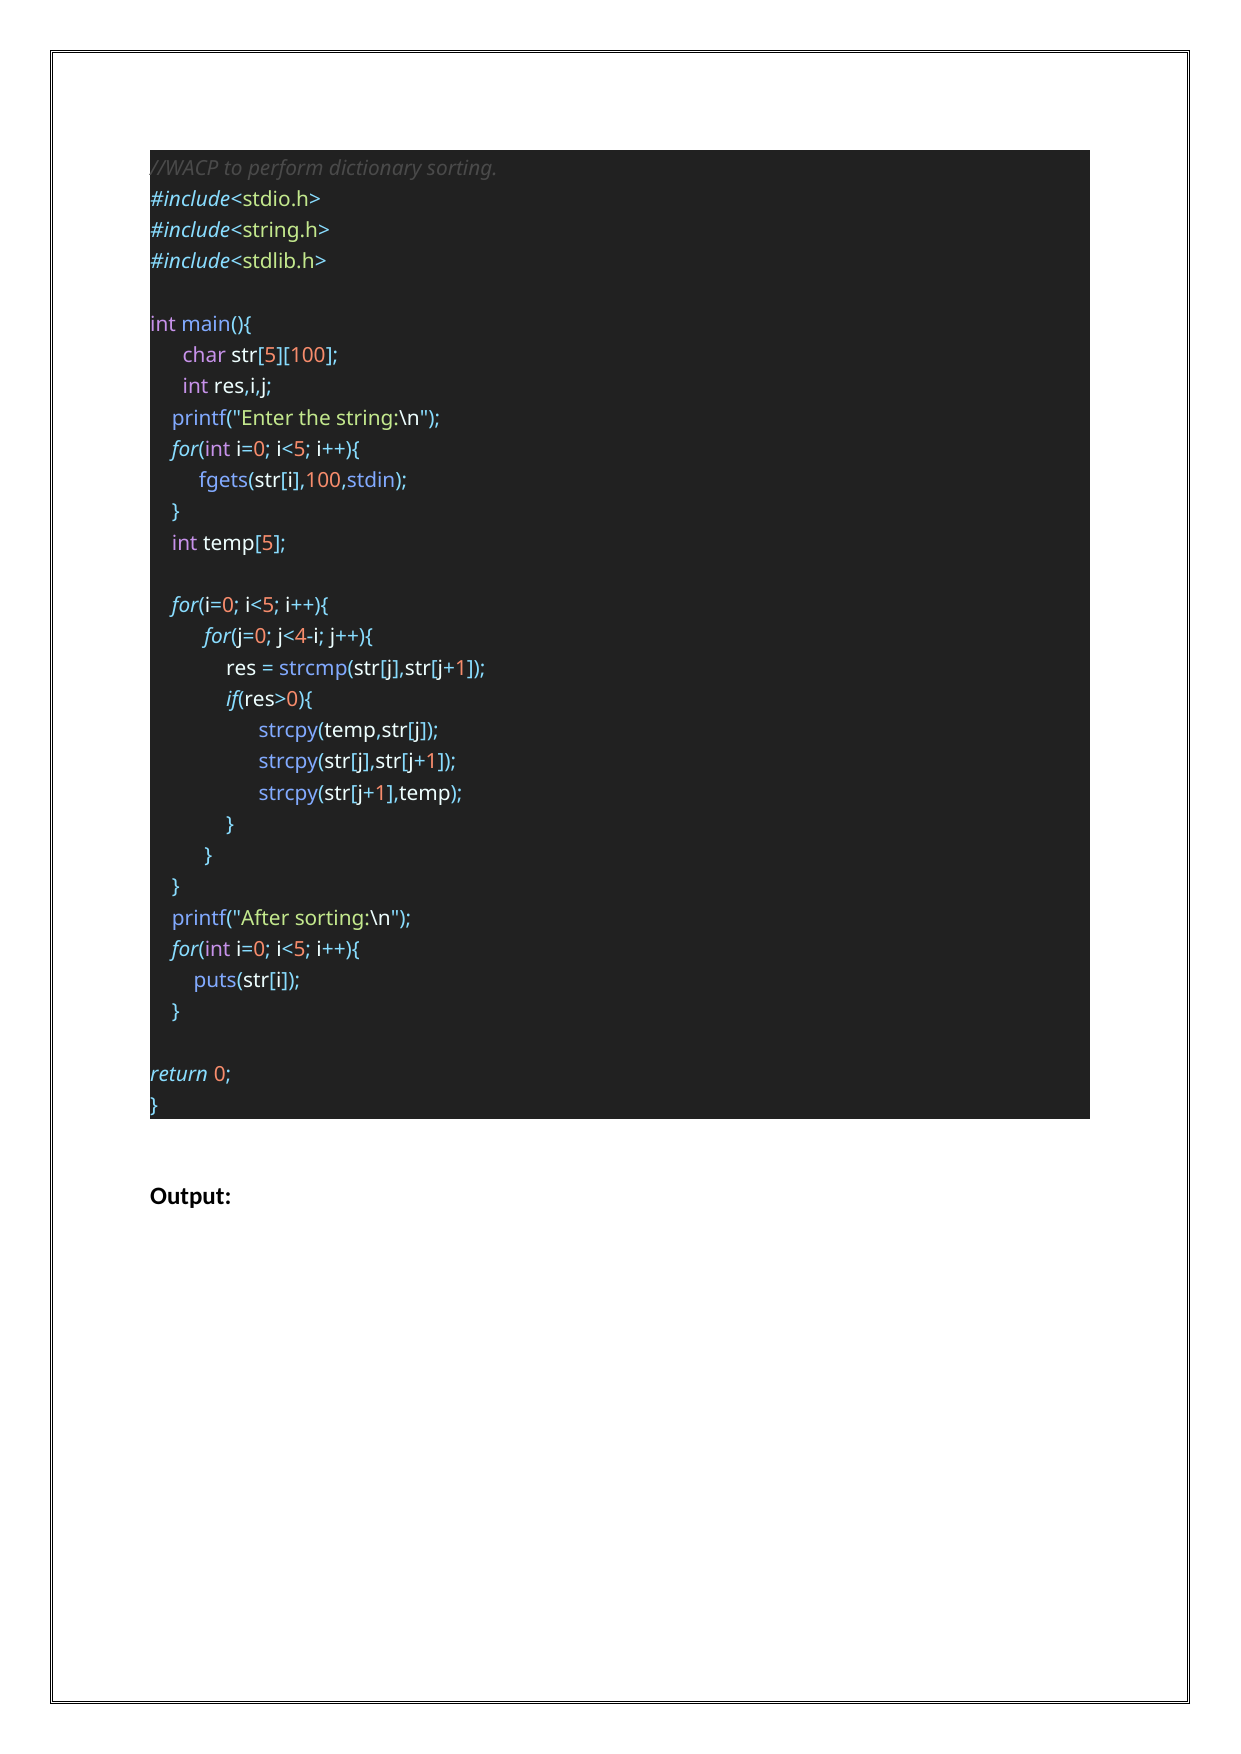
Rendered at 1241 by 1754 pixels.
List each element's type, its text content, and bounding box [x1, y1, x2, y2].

text } [150, 1087, 1090, 1119]
text //WACP to perform dictionary sorting. [150, 150, 1090, 181]
text strcpy(str[j+1],temp); [150, 775, 1090, 806]
text res = strcmp(str[j],str[j+1]); [150, 650, 1090, 681]
text for(j=0; j<4-i; j++){ [150, 619, 1090, 650]
text for(int i=0; i<5; i++){ [150, 431, 1090, 462]
text Output: [150, 1180, 1090, 1210]
text } [150, 869, 1090, 900]
text printf("Enter the string:\n"); [150, 400, 1090, 431]
text int main(){ [150, 306, 1090, 337]
text int res,i,j; [150, 369, 1090, 400]
text int temp[5]; [150, 525, 1090, 556]
text for(int i=0; i<5; i++){ [150, 931, 1090, 962]
text } [150, 494, 1090, 525]
text strcpy(str[j],str[j+1]); [150, 744, 1090, 775]
text strcpy(temp,str[j]); [150, 712, 1090, 744]
text if(res>0){ [150, 681, 1090, 712]
text #include<stdlib.h> [150, 244, 1090, 275]
text } [150, 994, 1090, 1025]
text } [150, 806, 1090, 837]
text #include<string.h> [150, 212, 1090, 244]
text printf("After sorting:\n"); [150, 900, 1090, 931]
text fgets(str[i],100,stdin); [150, 462, 1090, 494]
text } [150, 837, 1090, 869]
text return 0; [150, 1056, 1090, 1087]
text char str[5][100]; [150, 337, 1090, 369]
text #include<stdio.h> [150, 181, 1090, 212]
text for(i=0; i<5; i++){ [150, 587, 1090, 619]
text puts(str[i]); [150, 962, 1090, 994]
